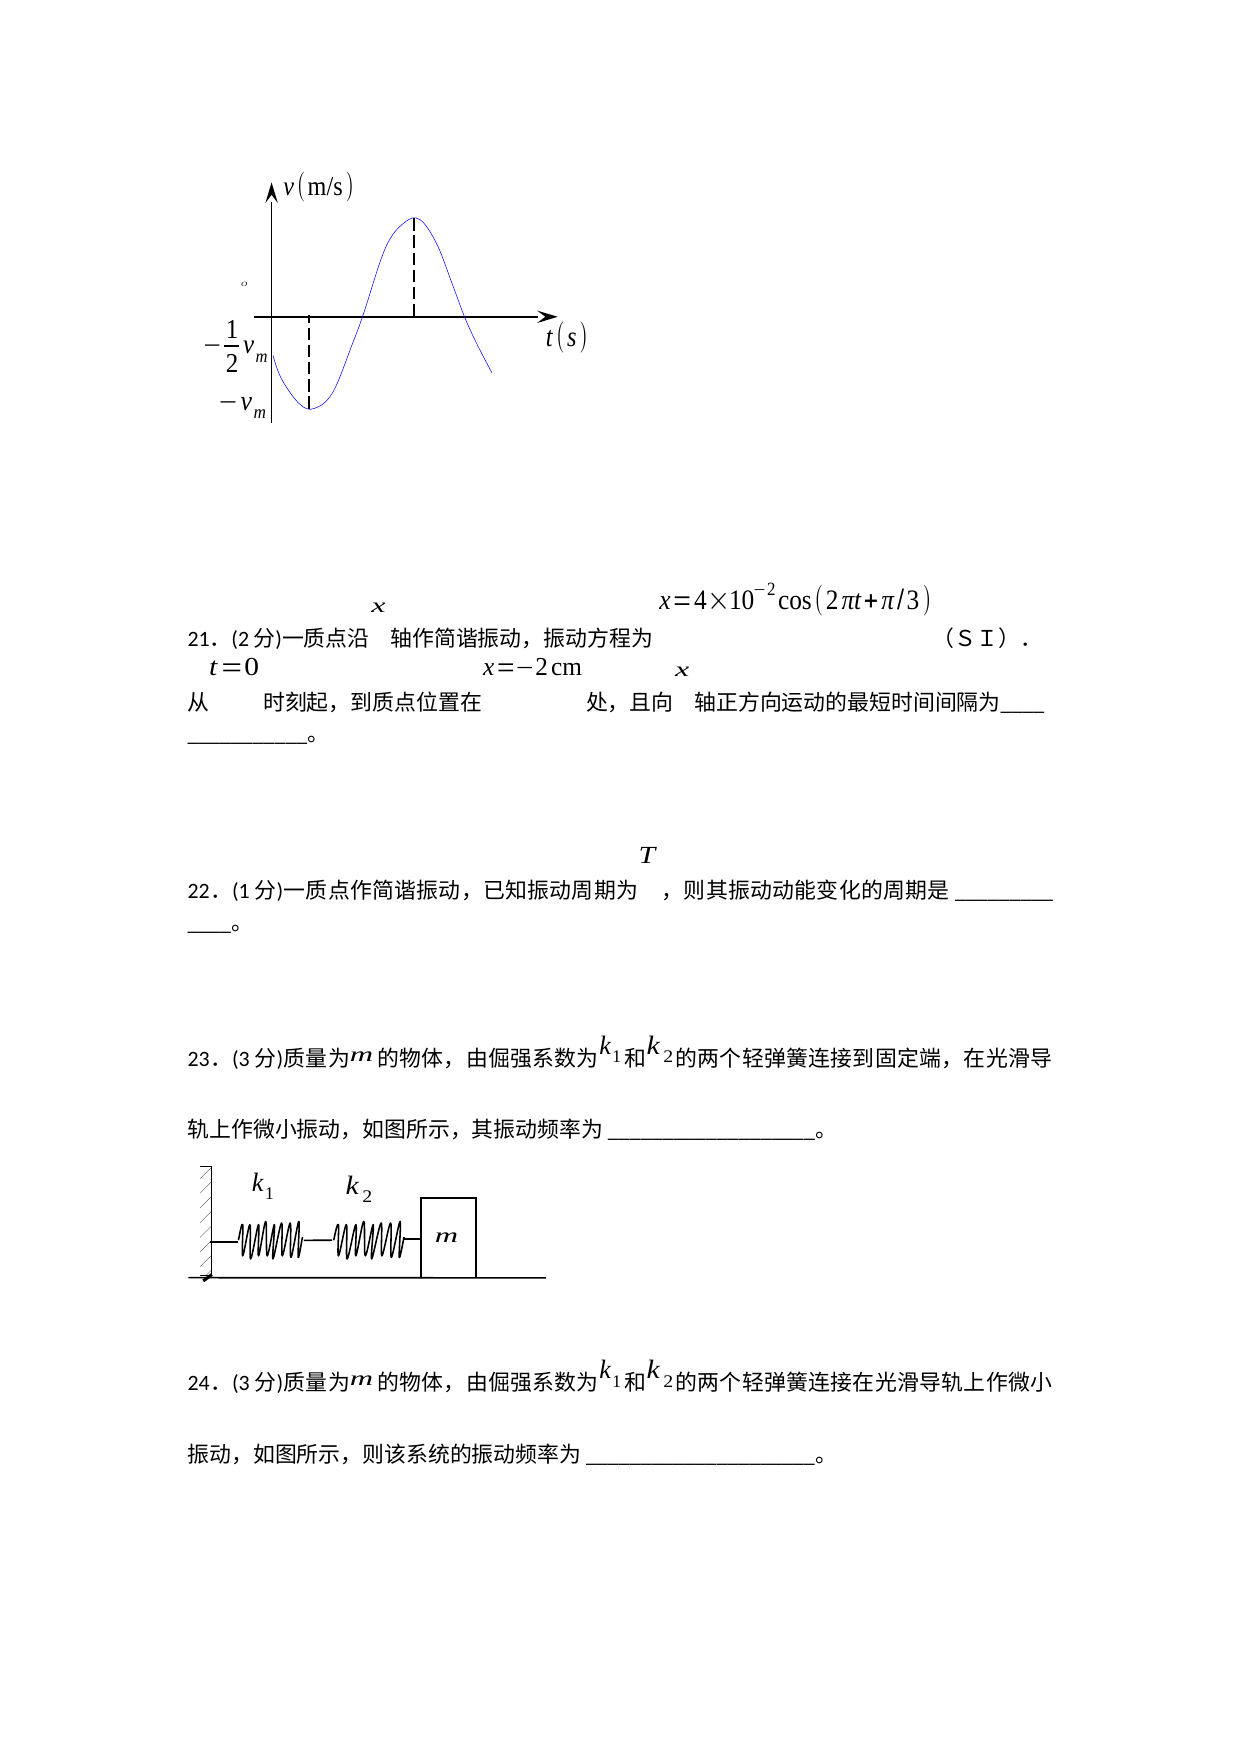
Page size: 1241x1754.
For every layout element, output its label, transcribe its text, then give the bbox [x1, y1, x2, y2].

text 21．(2分)一质点沿轴作简谐振动，振动方程为 （ＳＩ）．从时刻起，到质点位置在处，且向轴正方向运动的最短时间间隔为_______________。 [187, 579, 1053, 748]
text 22．(1分)一质点作简谐振动，已知振动周期为，则其振动动能变化的周期是 _____________。 [187, 842, 1053, 937]
text 23．(3分)质量为的物体，由倔强系数为和的两个轻弹簧连接到固定端，在光滑导轨上作微小振动，如图所示，其振动频率为 ___________________。 [187, 1031, 1053, 1144]
text 24．(3分)质量为的物体，由倔强系数为和的两个轻弹簧连接在光滑导轨上作微小振动，如图所示，则该系统的振动频率为 _____________________。 [187, 1355, 1053, 1469]
